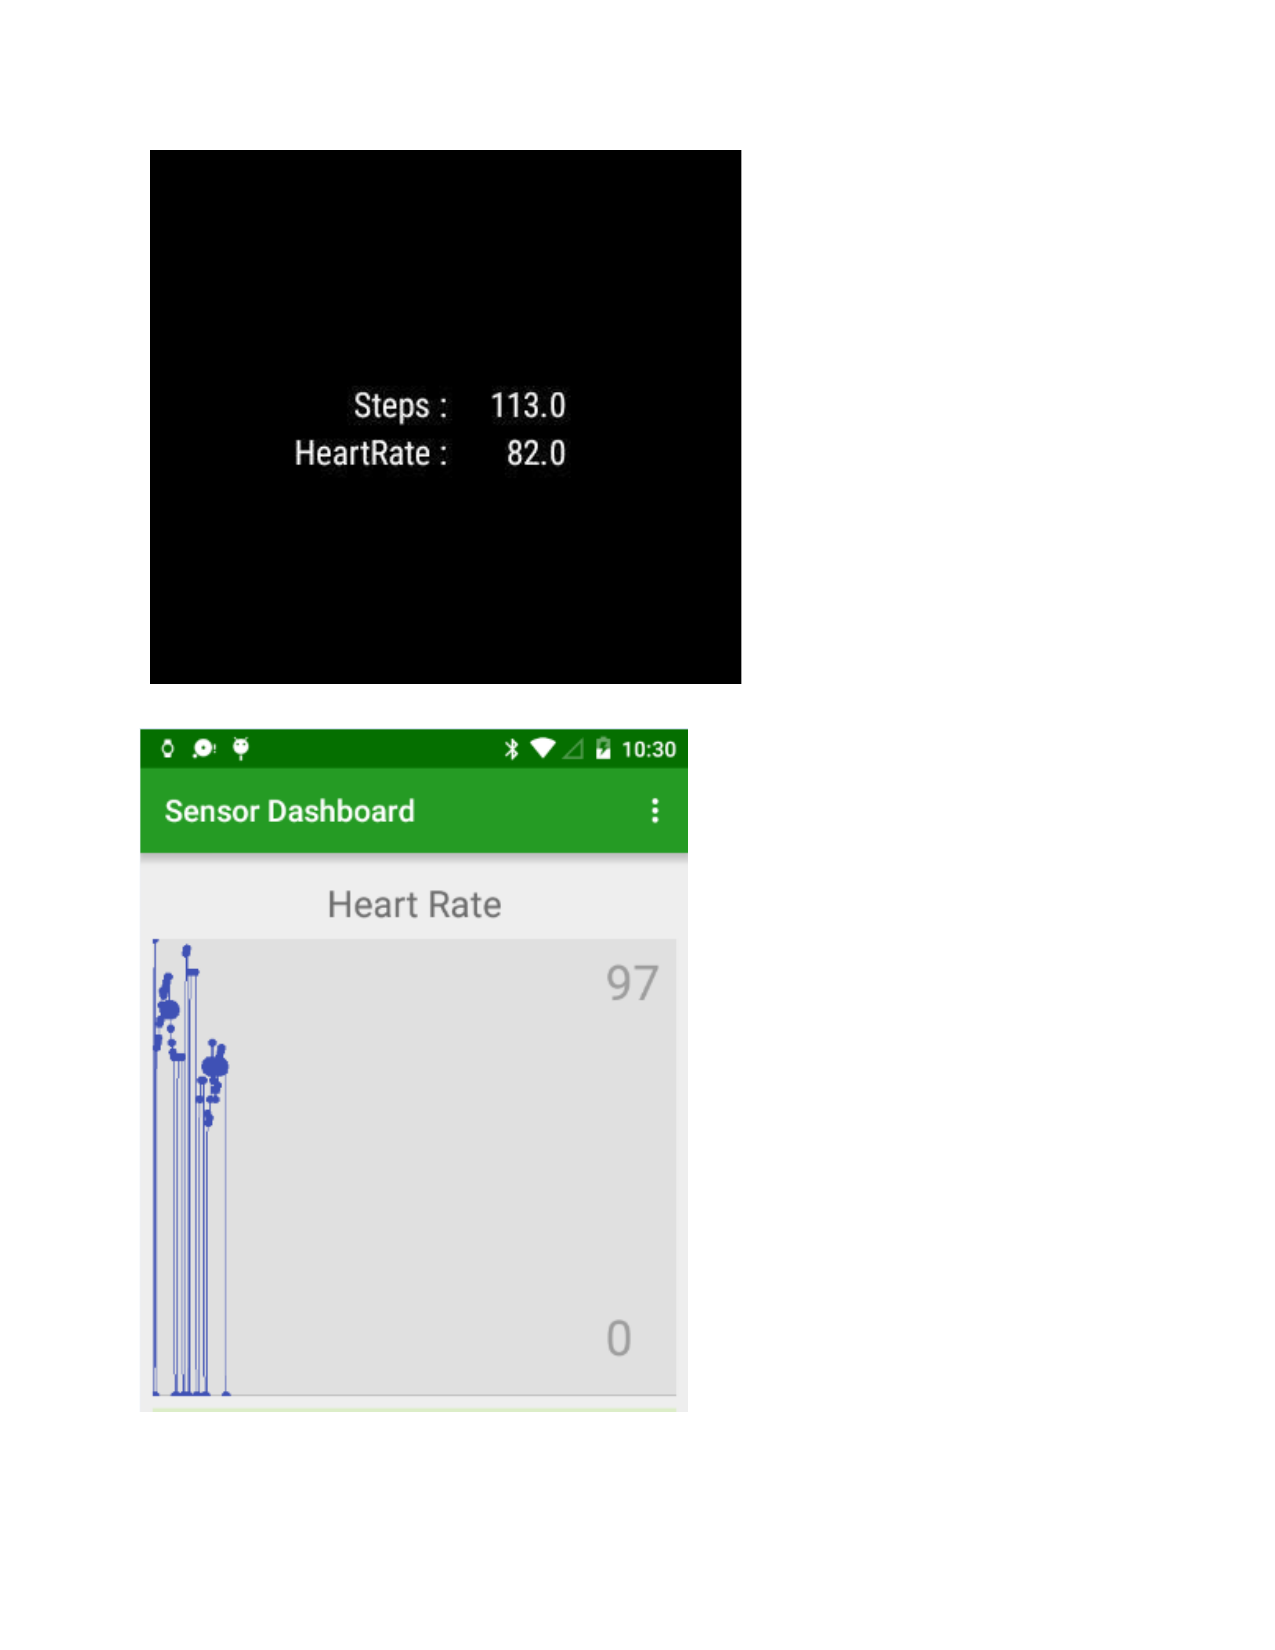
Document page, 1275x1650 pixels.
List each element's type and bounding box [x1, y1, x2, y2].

picture [150, 150, 742, 684]
picture [139, 728, 688, 1412]
